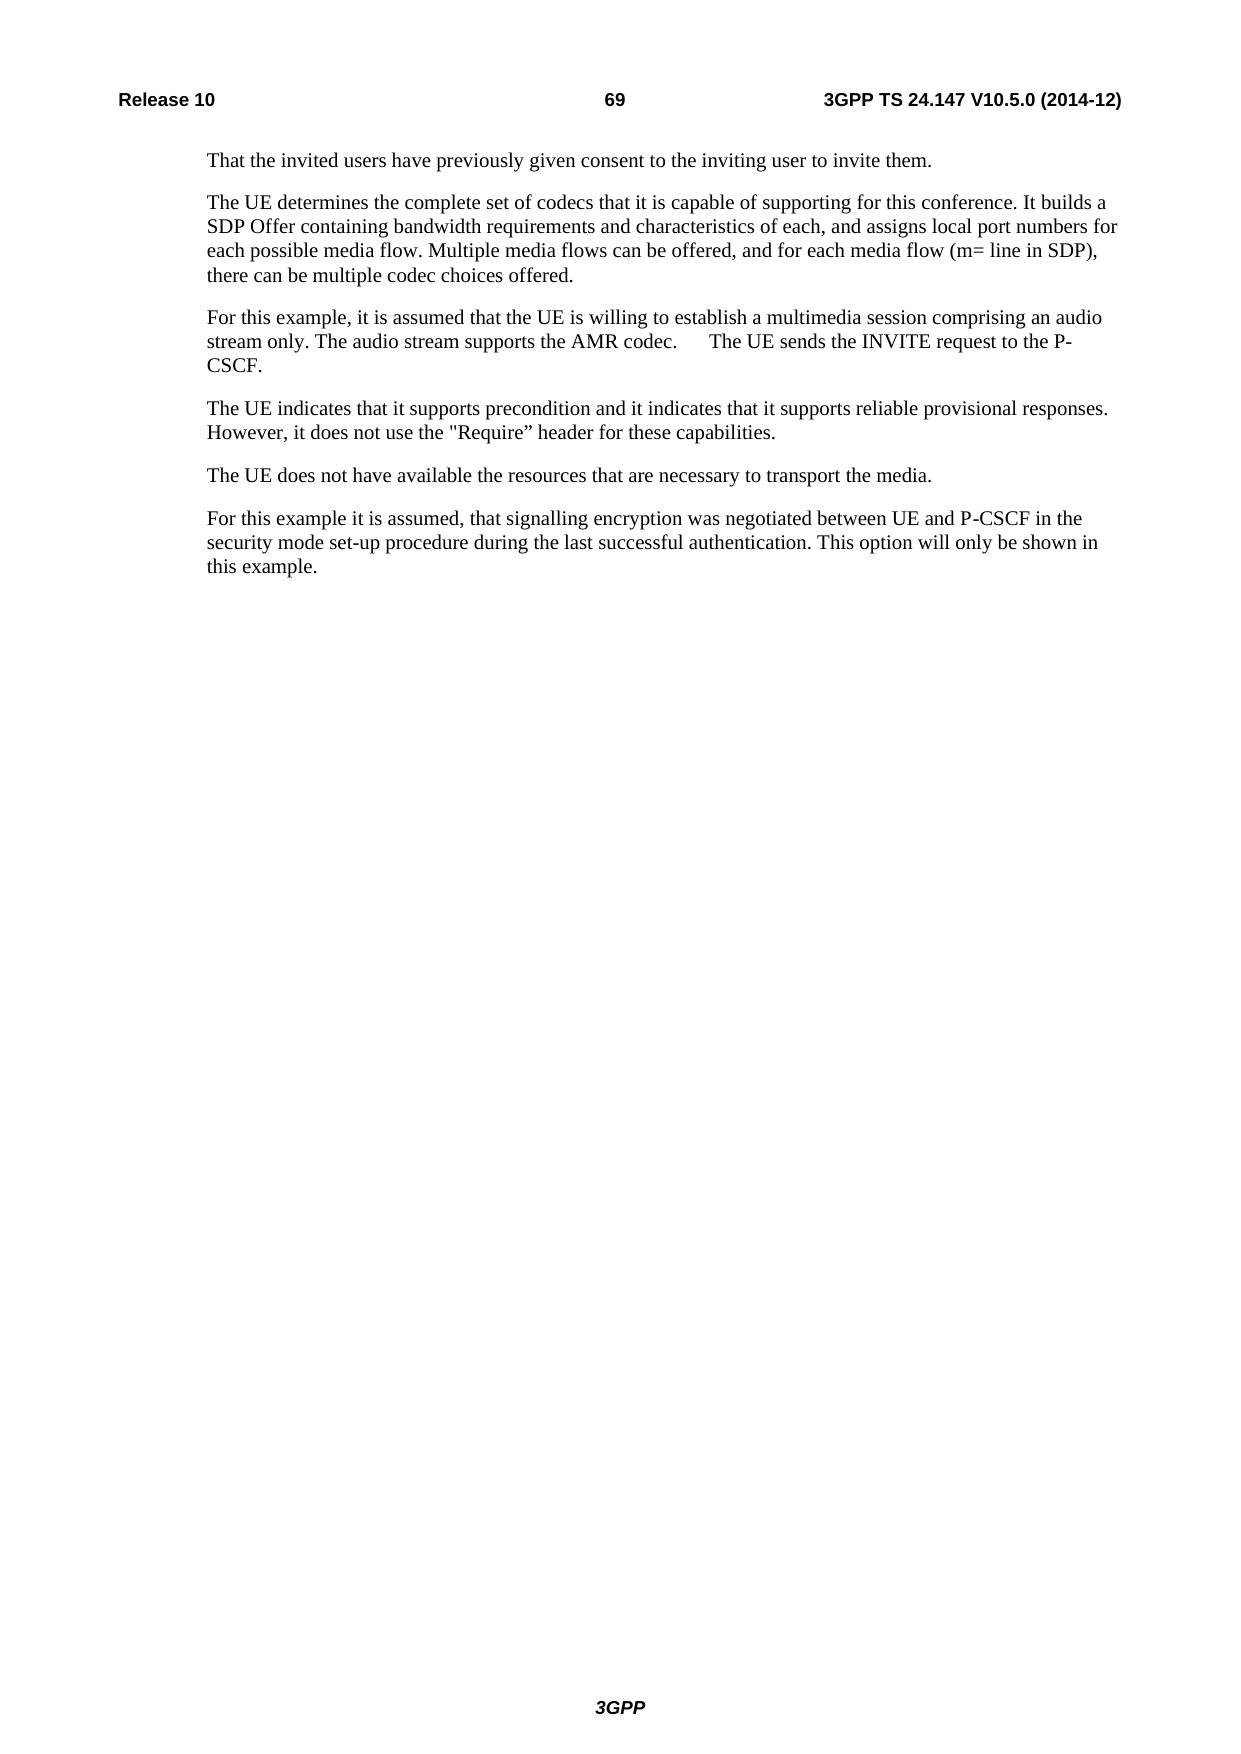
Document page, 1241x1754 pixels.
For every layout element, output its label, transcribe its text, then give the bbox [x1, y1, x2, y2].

text The UE determines the complete set of codecs that it is capable of supporting for this conference. It builds a SDP Offer containing bandwidth requirements and characteristics of each, and assigns local port numbers for each possible media flow. Multiple media flows can be offered, and for each media flow (m= line in SDP), there can be multiple codec choices offered. [177, 190, 1122, 287]
text For this example, it is assumed that the UE is willing to establish a multimedia session comprising an audio stream only. The audio stream supports the AMR codec. The UE sends the INVITE request to the P-CSCF. [177, 305, 1122, 377]
text That the invited users have previously given consent to the inviting user to invite them. [177, 147, 1122, 172]
text The UE does not have available the resources that are necessary to transport the media. [177, 463, 1122, 487]
text For this example it is assumed, that signalling encryption was negotiated between UE and P-CSCF in the security mode set-up procedure during the last successful authentication. This option will only be shown in this example. [177, 506, 1122, 578]
text The UE indicates that it supports precondition and it indicates that it supports reliable provisional responses. However, it does not use the "Require” header for these capabilities. [177, 396, 1122, 444]
